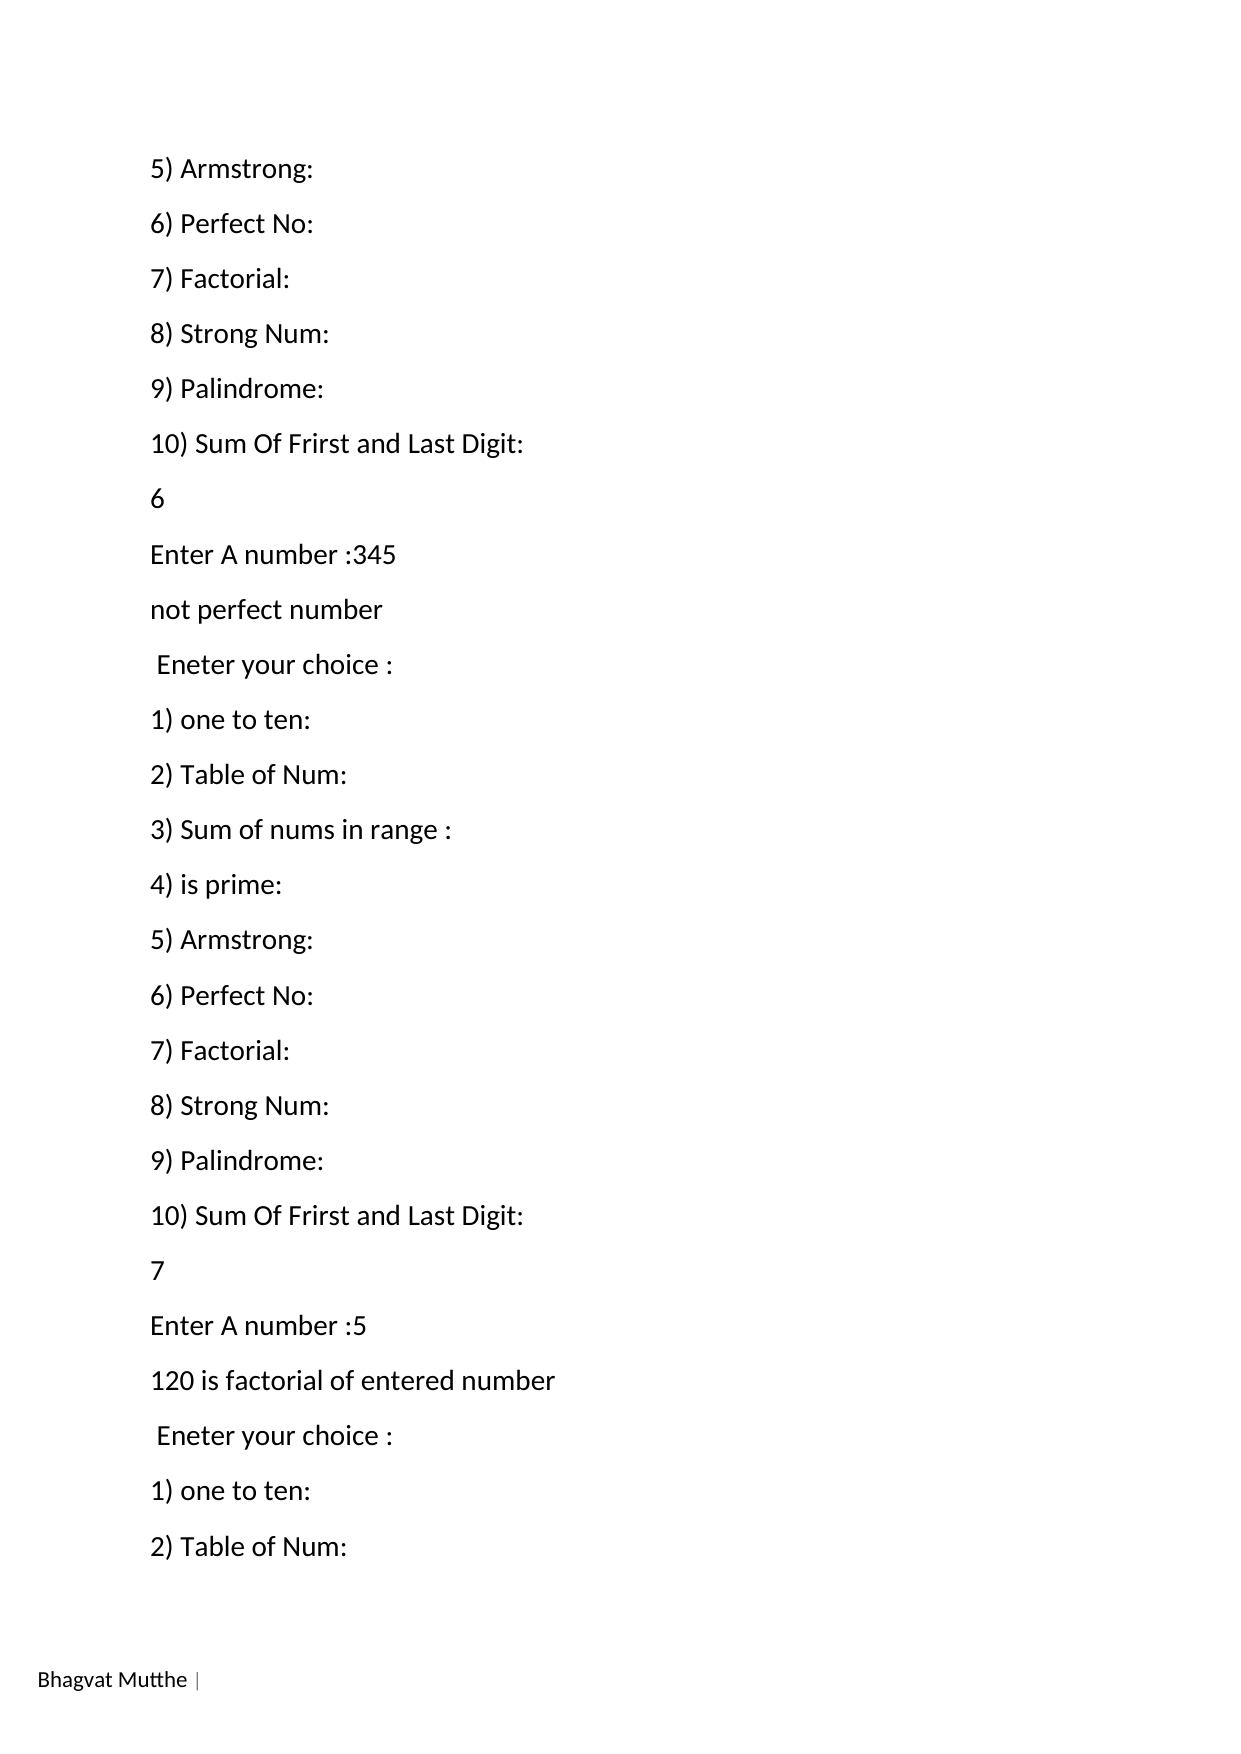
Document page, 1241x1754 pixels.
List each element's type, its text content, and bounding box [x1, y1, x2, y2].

text 6) Perfect No: [150, 977, 1090, 1012]
text 10) Sum Of Frirst and Last Digit: [150, 426, 1090, 461]
text 9) Palindrome: [150, 370, 1090, 406]
text 120 is factorial of entered number [150, 1362, 1090, 1398]
text 8) Strong Num: [150, 1087, 1090, 1122]
text 8) Strong Num: [150, 315, 1090, 351]
text Eneter your choice : [150, 1417, 1090, 1453]
text 10) Sum Of Frirst and Last Digit: [150, 1197, 1090, 1233]
text 2) Table of Num: [150, 756, 1090, 792]
text 7) Factorial: [150, 1032, 1090, 1067]
text 6 [150, 481, 1090, 516]
text 6) Perfect No: [150, 205, 1090, 241]
text 7 [150, 1252, 1090, 1288]
text 3) Sum of nums in range : [150, 811, 1090, 847]
text 1) one to ten: [150, 701, 1090, 737]
text Enter A number :5 [150, 1307, 1090, 1343]
text 9) Palindrome: [150, 1142, 1090, 1177]
text Enter A number :345 [150, 536, 1090, 571]
text 2) Table of Num: [150, 1528, 1090, 1563]
text 4) is prime: [150, 866, 1090, 902]
text 1) one to ten: [150, 1472, 1090, 1508]
text Eneter your choice : [150, 646, 1090, 682]
text 7) Factorial: [150, 260, 1090, 296]
text 5) Armstrong: [150, 150, 1090, 186]
text not perfect number [150, 591, 1090, 626]
text 5) Armstrong: [150, 921, 1090, 957]
